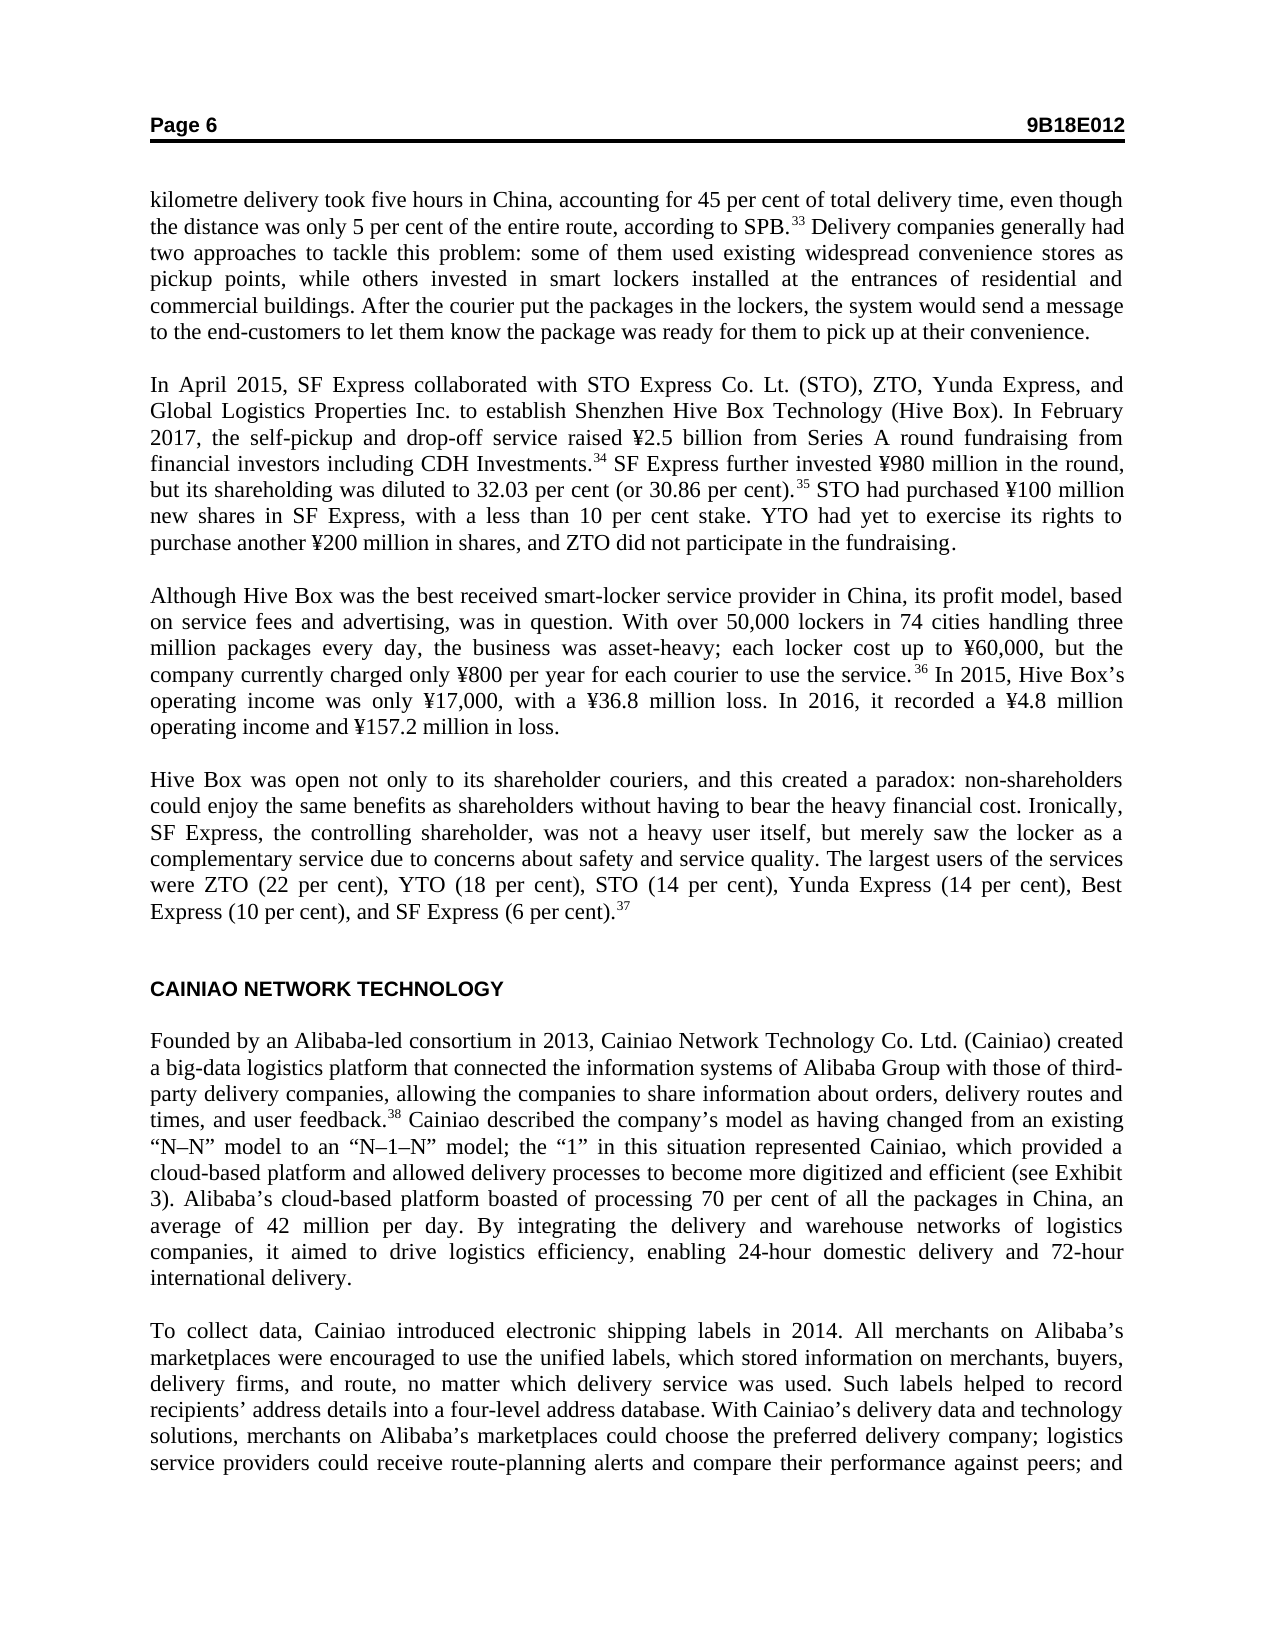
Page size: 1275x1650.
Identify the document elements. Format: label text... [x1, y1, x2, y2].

text In April 2015, SF Express collaborated with STO Express Co. Lt. (STO), ZTO, Yunda Express, and Global Logistics Properties Inc. to establish Shenzhen Hive Box Technology (Hive Box). In February 2017, the self-pickup and drop-off service raised ¥2.5 billion from Series A round fundraising from financial investors including CDH Investments. SF Express further invested ¥980 million in the round, but its shareholding was diluted to 32.03 per cent (or 30.86 per cent). STO had purchased ¥100 million new shares in SF Express, with a less than 10 per cent stake. YTO had yet to exercise its rights to purchase another ¥200 million in shares, and ZTO did not participate in the fundraising. [150, 371, 1125, 555]
text Although Hive Box was the best received smart-locker service provider in China, its profit model, based on service fees and advertising, was in question. With over 50,000 lockers in 74 cities handling three million packages every day, the business was asset-heavy; each locker cost up to ¥60,000, but the company currently charged only ¥800 per year for each courier to use the service. In 2015, Hive Box’s operating income was only ¥17,000, with a ¥36.8 million loss. In 2016, it recorded a ¥4.8 million operating income and ¥157.2 million in loss. [150, 582, 1125, 740]
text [150, 1317, 1125, 1475]
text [150, 186, 1125, 344]
text Founded by an Alibaba-led consortium in 2013, Cainiao Network Technology Co. Ltd. (Cainiao) created a big-data logistics platform that connected the information systems of Alibaba Group with those of third-party delivery companies, allowing the companies to share information about orders, delivery routes and times, and user feedback. Cainiao described the company’s model as having changed from an existing “N–N” model to an “N–1–N” model; the “1” in this situation represented Cainiao, which provided a cloud-based platform and allowed delivery processes to become more digitized and efficient (see Exhibit 3). Alibaba’s cloud-based platform boasted of processing 70 per cent of all the packages in China, an average of 42 million per day. By integrating the delivery and warehouse networks of logistics companies, it aimed to drive logistics efficiency, enabling 24-hour domestic delivery and 72-hour international delivery. [150, 1027, 1125, 1291]
text Hive Box was open not only to its shareholder couriers, and this created a paradox: non-shareholders could enjoy the same benefits as shareholders without having to bear the heavy financial cost. Ironically, SF Express, the controlling shareholder, was not a heavy user itself, but merely saw the locker as a complementary service due to concerns about safety and service quality. The largest users of the services were ZTO (22 per cent), YTO (18 per cent), STO (14 per cent), Yunda Express (14 per cent), Best Express (10 per cent), and SF Express (6 per cent). [150, 766, 1125, 924]
text CAINIAO NETWORK TECHNOLOGY [150, 977, 1125, 1001]
